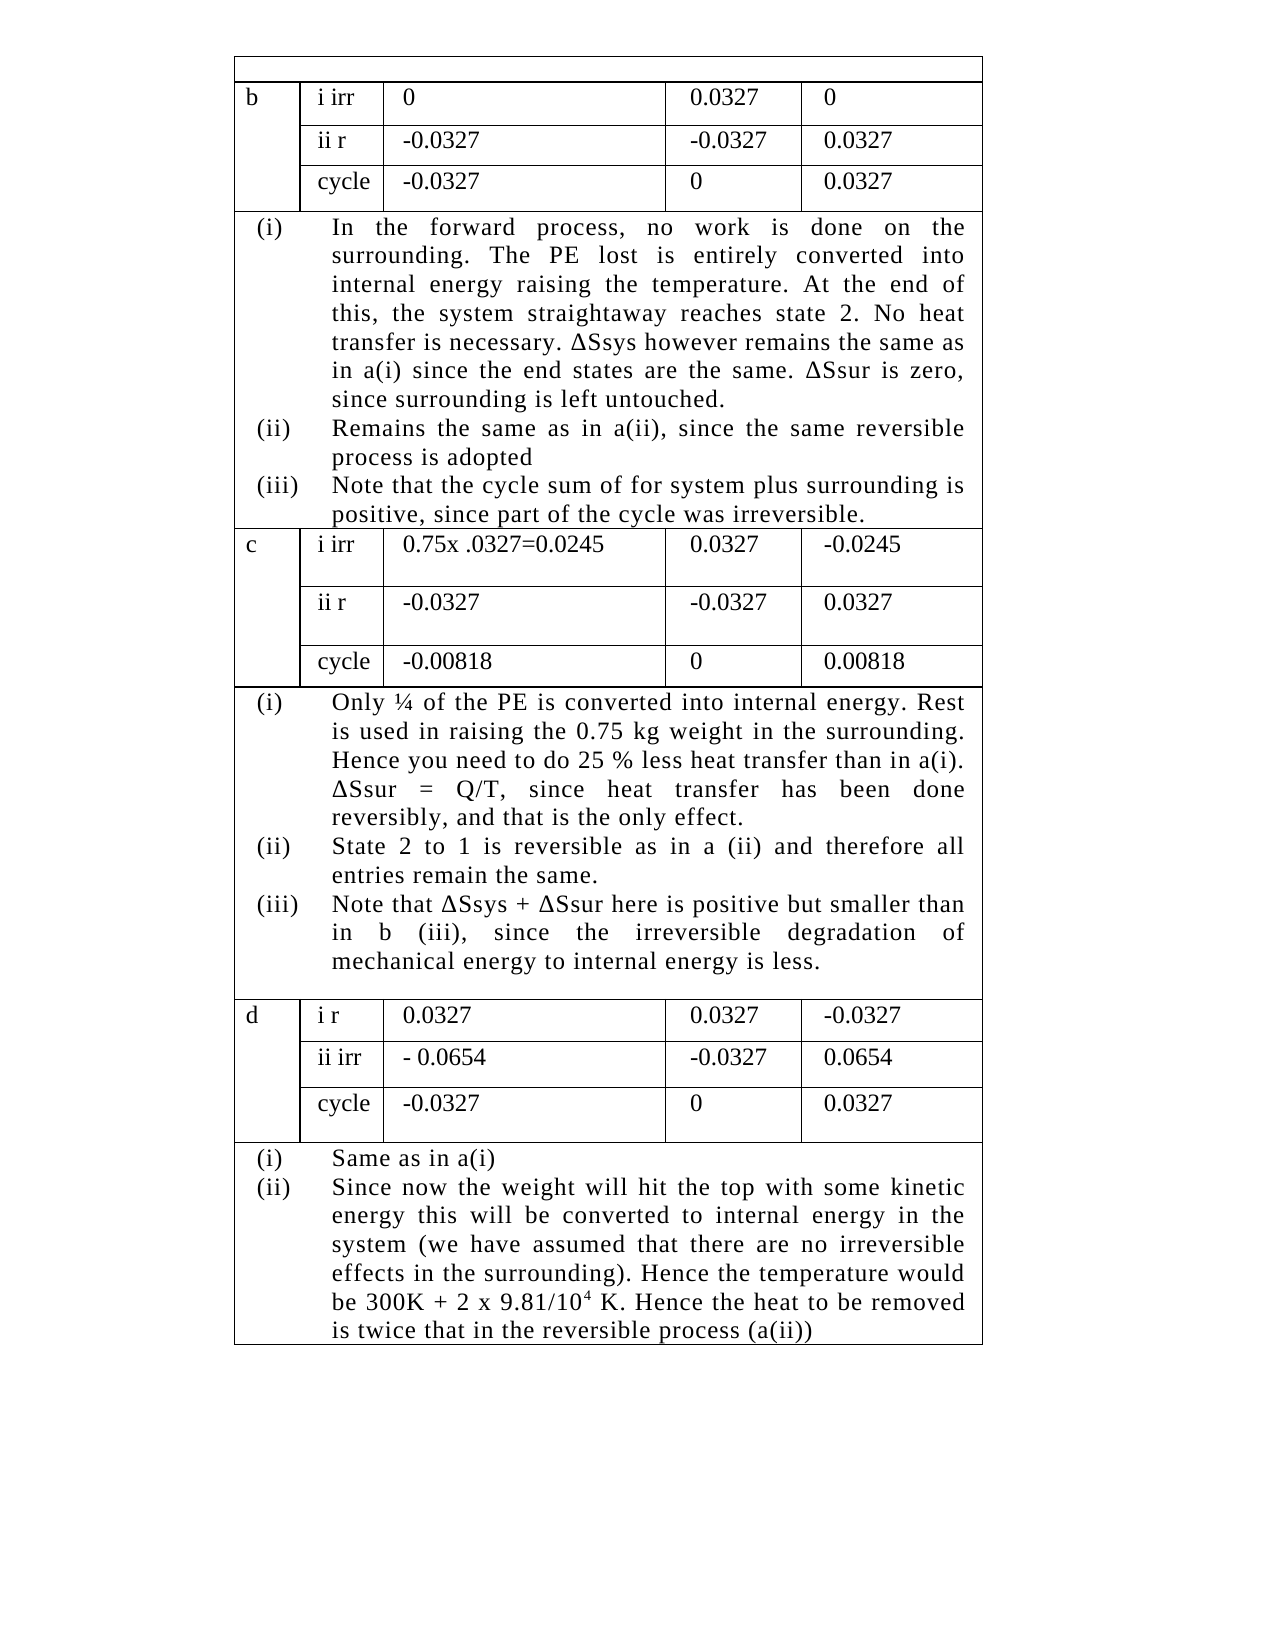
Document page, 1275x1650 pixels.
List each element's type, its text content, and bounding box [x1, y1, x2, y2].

table_cell i irr [301, 529, 383, 586]
table_cell -0.0327 [666, 587, 801, 645]
table_cell 0.0327 [802, 1088, 982, 1142]
table_cell 0 [666, 1088, 801, 1142]
table_cell 0.75x .0327=0.0245 [384, 529, 665, 586]
table_cell i r [301, 1000, 383, 1041]
table_cell 0.00818 [802, 646, 982, 686]
table_cell 0 [802, 83, 982, 124]
table_cell cycle [301, 166, 383, 211]
table_cell ii r [301, 587, 383, 645]
table_cell ii r [301, 126, 383, 165]
table_cell 0.0327 [666, 529, 801, 586]
table_cell - 0.0654 [384, 1042, 665, 1087]
table_cell ii irr [301, 1042, 383, 1087]
table_cell b [235, 83, 299, 211]
table_cell 0.0327 [802, 587, 982, 645]
table_cell 0.0327 [802, 126, 982, 165]
table_cell 0.0654 [802, 1042, 982, 1087]
table_cell d [235, 1000, 299, 1142]
table_cell 0.0327 [384, 1000, 665, 1041]
table_cell 0.0327 [802, 166, 982, 211]
table_cell 0 [666, 646, 801, 686]
table_cell cycle [301, 646, 383, 686]
table_cell 0 [384, 83, 665, 124]
table_cell -0.0327 [384, 126, 665, 165]
table_cell c [235, 529, 299, 686]
table_cell -0.0327 [666, 126, 801, 165]
table_cell -0.0245 [802, 529, 982, 586]
table_cell -0.0327 [384, 587, 665, 645]
table_cell 0 [666, 166, 801, 211]
table_cell 0.0327 [666, 83, 801, 124]
table_cell cycle [301, 1088, 383, 1142]
table_cell In the forward process, no work is done on the surrounding. The PE lost is entirely converted into internal energy raising the temperature. At the end of this, the system straightaway reaches state 2. No heat transfer is necessary. ΔSsys however remains the same as in a(i) since the end states are the same. ΔSsur is zero, since surrounding is left untouched. Remains the same as in a(ii), since the same reversible process is adopted Note that the cycle sum of for system plus surrounding is positive, since part of the cycle was irreversible. [235, 212, 982, 528]
table_cell -0.0327 [666, 1042, 801, 1087]
table_cell i irr [301, 83, 383, 124]
table_cell 0.0327 [666, 1000, 801, 1041]
table_cell -0.0327 [384, 166, 665, 211]
table_cell -0.0327 [384, 1088, 665, 1142]
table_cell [235, 57, 982, 81]
table_cell -0.0327 [802, 1000, 982, 1041]
table_cell -0.00818 [384, 646, 665, 686]
table_cell Same as in a(i) Since now the weight will hit the top with some kinetic energy this will be converted to internal energy in the system (we have assumed that there are no irreversible effects in the surrounding). Hence the temperature would be 300K + 2 x 9.81/104 K. Hence the heat to be removed is twice that in the reversible process (a(ii)) [235, 1143, 982, 1344]
table_cell Only ¼ of the PE is converted into internal energy. Rest is used in raising the 0.75 kg weight in the surrounding. Hence you need to do 25 % less heat transfer than in a(i). ΔSsur = Q/T, since heat transfer has been done reversibly, and that is the only effect. State 2 to 1 is reversible as in a (ii) and therefore all entries remain the same. Note that ΔSsys + ΔSsur here is positive but smaller than in b (iii), since the irreversible degradation of mechanical energy to internal energy is less. [235, 688, 982, 999]
